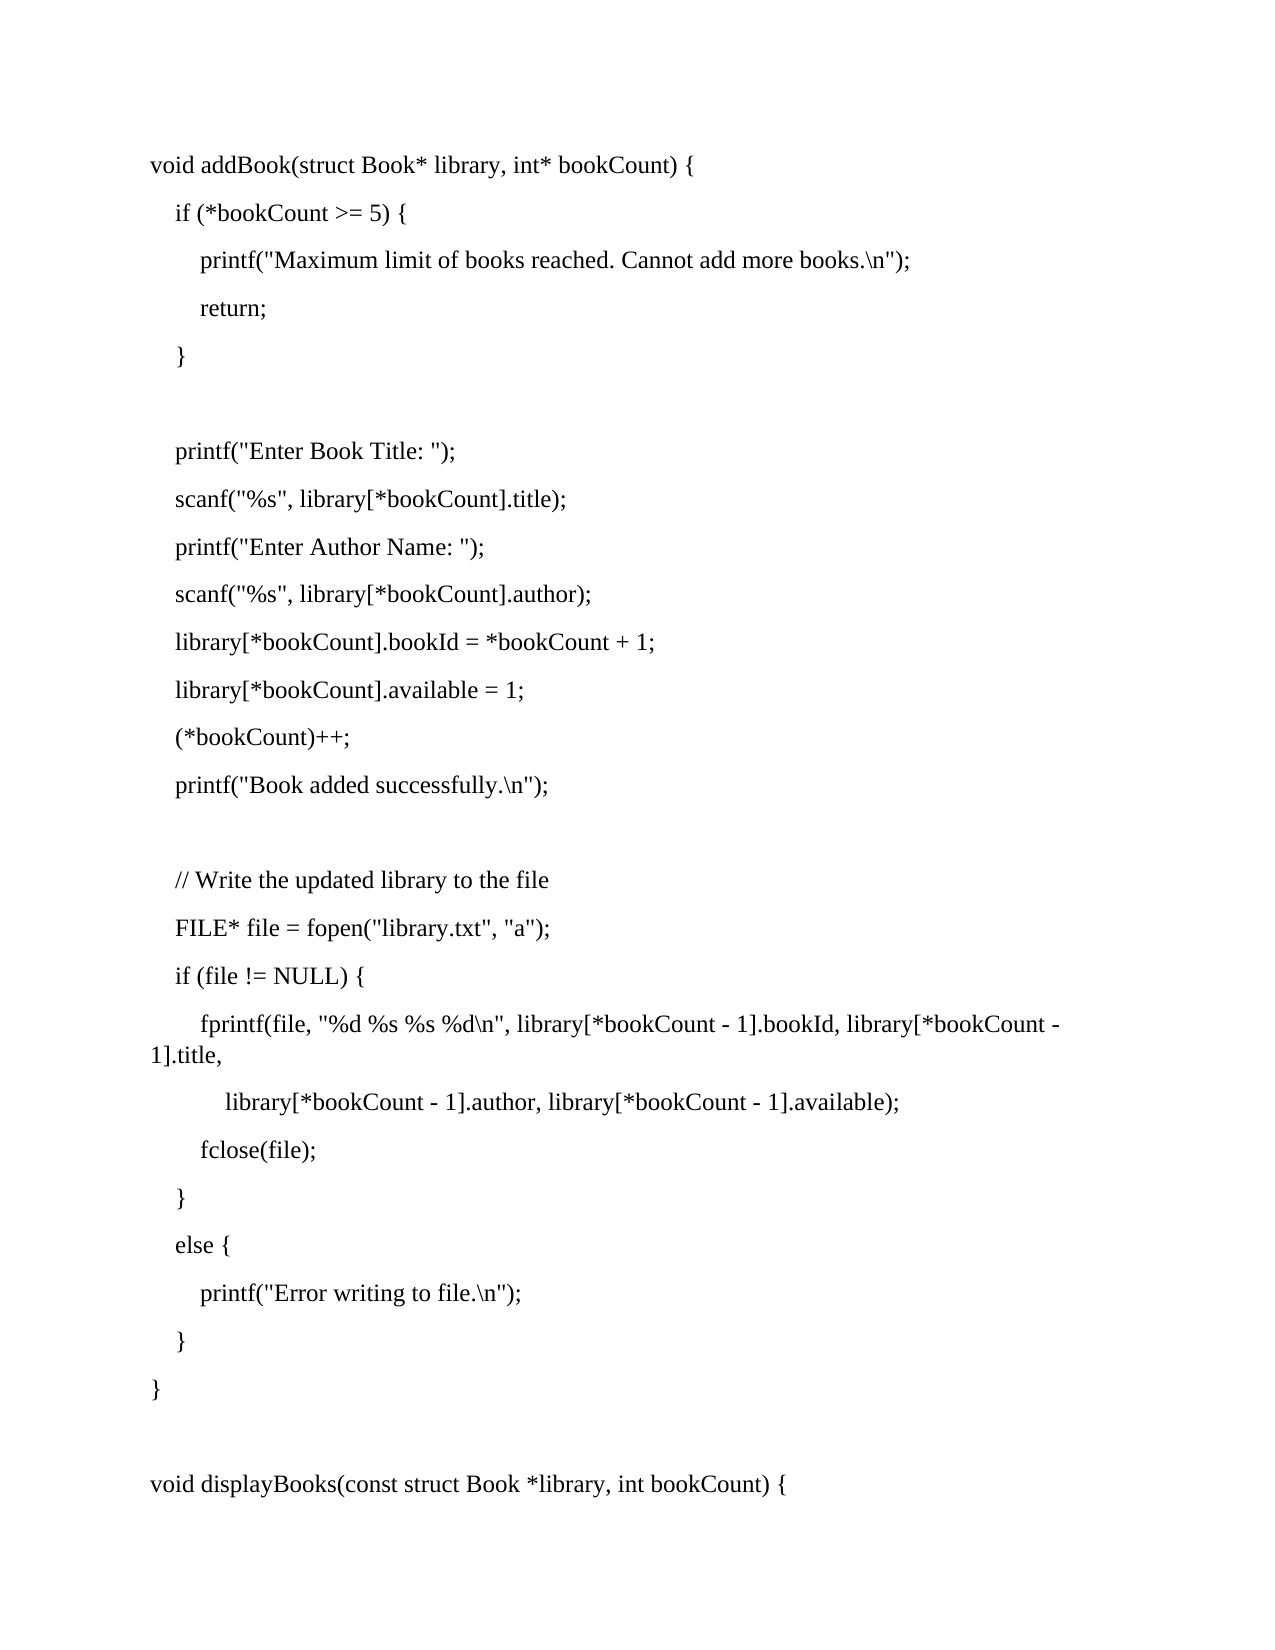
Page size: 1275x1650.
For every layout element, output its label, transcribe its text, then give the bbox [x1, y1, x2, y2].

text FILE* file = fopen("library.txt", "a"); [150, 913, 1125, 942]
text library[*bookCount].available = 1; [150, 675, 1125, 703]
text // Write the updated library to the file [150, 866, 1125, 894]
text printf("Maximum limit of books reached. Cannot add more books.\n"); [150, 245, 1125, 274]
text } [150, 1374, 1125, 1402]
text library[*bookCount - 1].author, library[*bookCount - 1].available); [150, 1087, 1125, 1116]
text } [150, 1326, 1125, 1355]
text void addBook(struct Book* library, int* bookCount) { [150, 150, 1125, 179]
text if (*bookCount >= 5) { [150, 198, 1125, 226]
text } [150, 1183, 1125, 1212]
text fclose(file); [150, 1135, 1125, 1164]
text void displayBooks(const struct Book *library, int bookCount) { [150, 1469, 1125, 1498]
text printf("Enter Book Title: "); [150, 436, 1125, 465]
text if (file != NULL) { [150, 961, 1125, 990]
text } [150, 341, 1125, 369]
text printf("Enter Author Name: "); [150, 532, 1125, 560]
text library[*bookCount].bookId = *bookCount + 1; [150, 627, 1125, 656]
text return; [150, 293, 1125, 322]
text else { [150, 1231, 1125, 1259]
text printf("Error writing to file.\n"); [150, 1278, 1125, 1307]
text fprintf(file, "%d %s %s %d\n", library[*bookCount - 1].bookId, library[*bookCount - 1].title, [150, 1009, 1125, 1068]
text scanf("%s", library[*bookCount].author); [150, 579, 1125, 608]
text scanf("%s", library[*bookCount].title); [150, 484, 1125, 513]
text (*bookCount)++; [150, 722, 1125, 751]
text printf("Book added successfully.\n"); [150, 770, 1125, 799]
